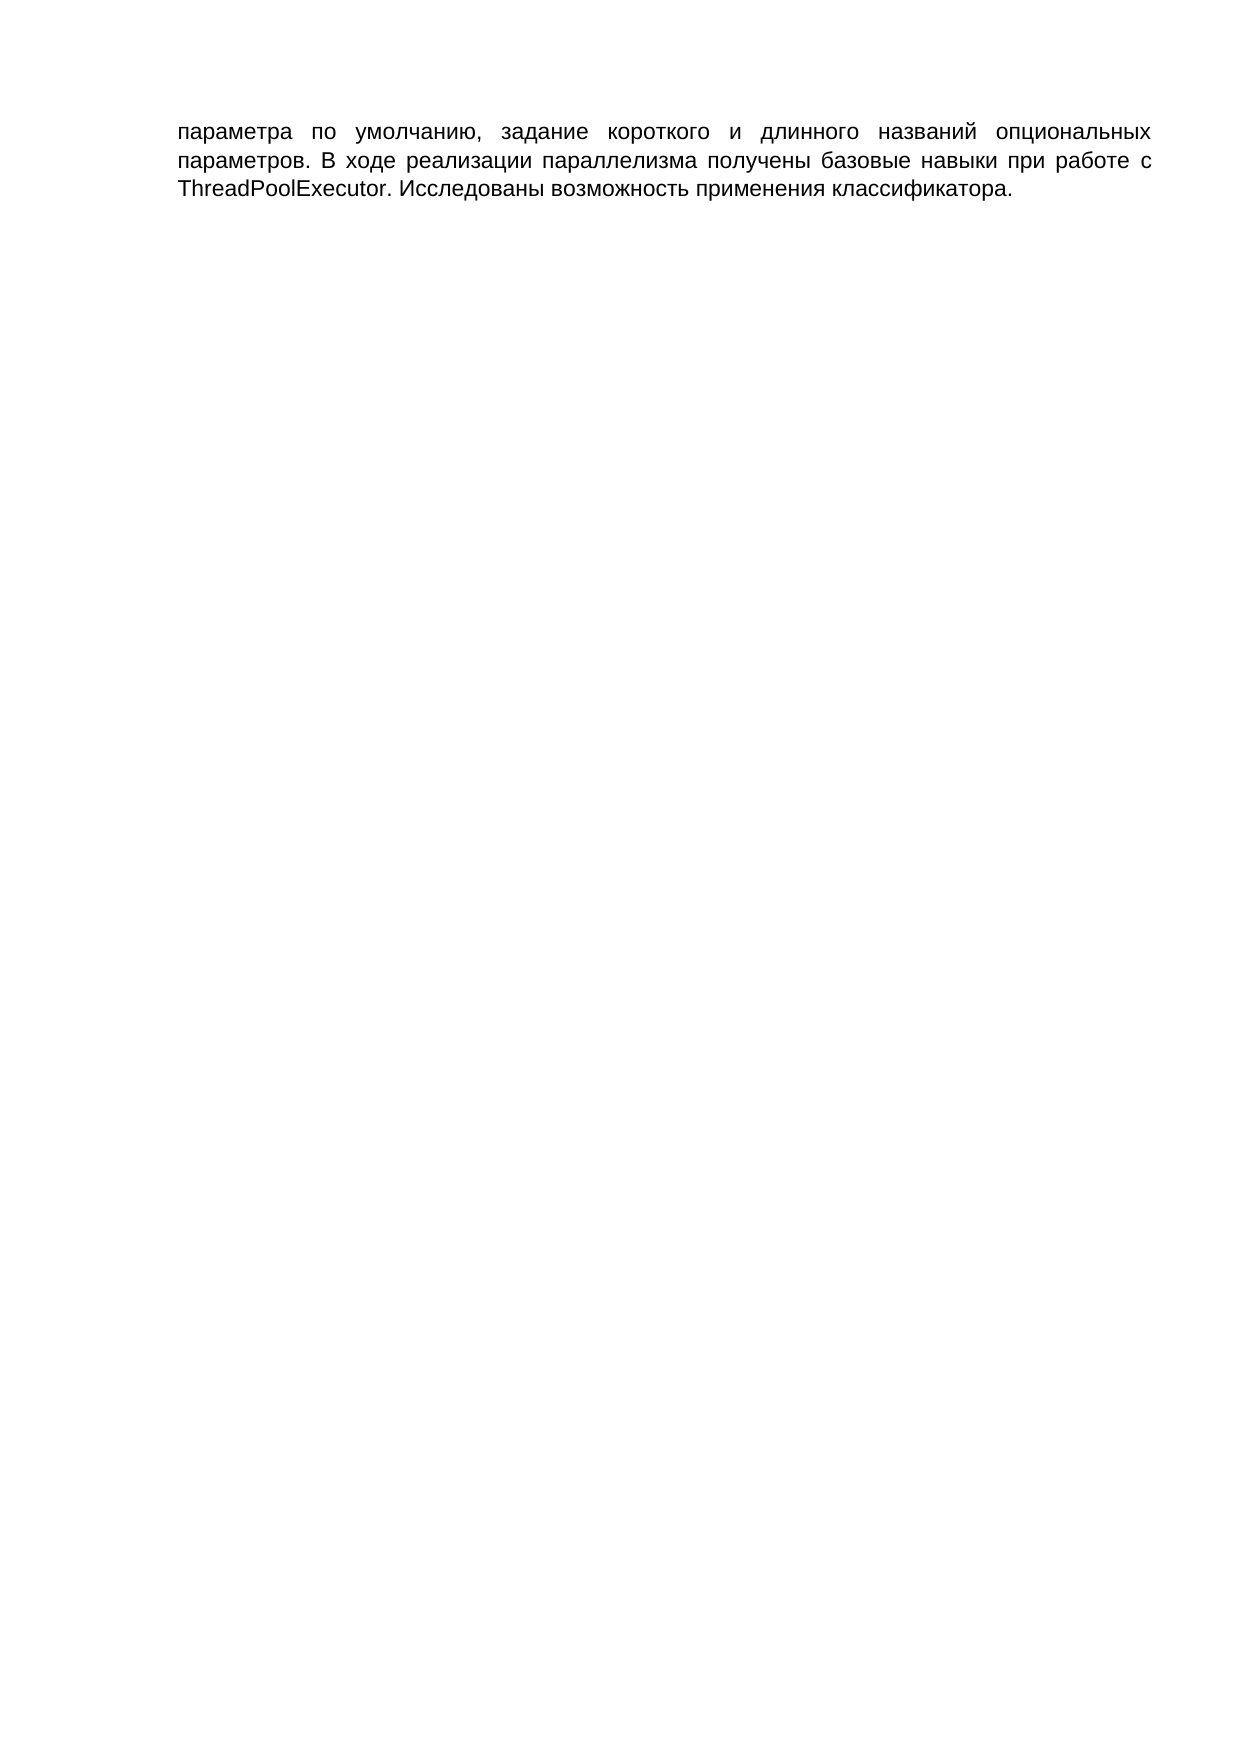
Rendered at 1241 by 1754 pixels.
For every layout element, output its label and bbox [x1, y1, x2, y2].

text [177, 118, 1152, 201]
